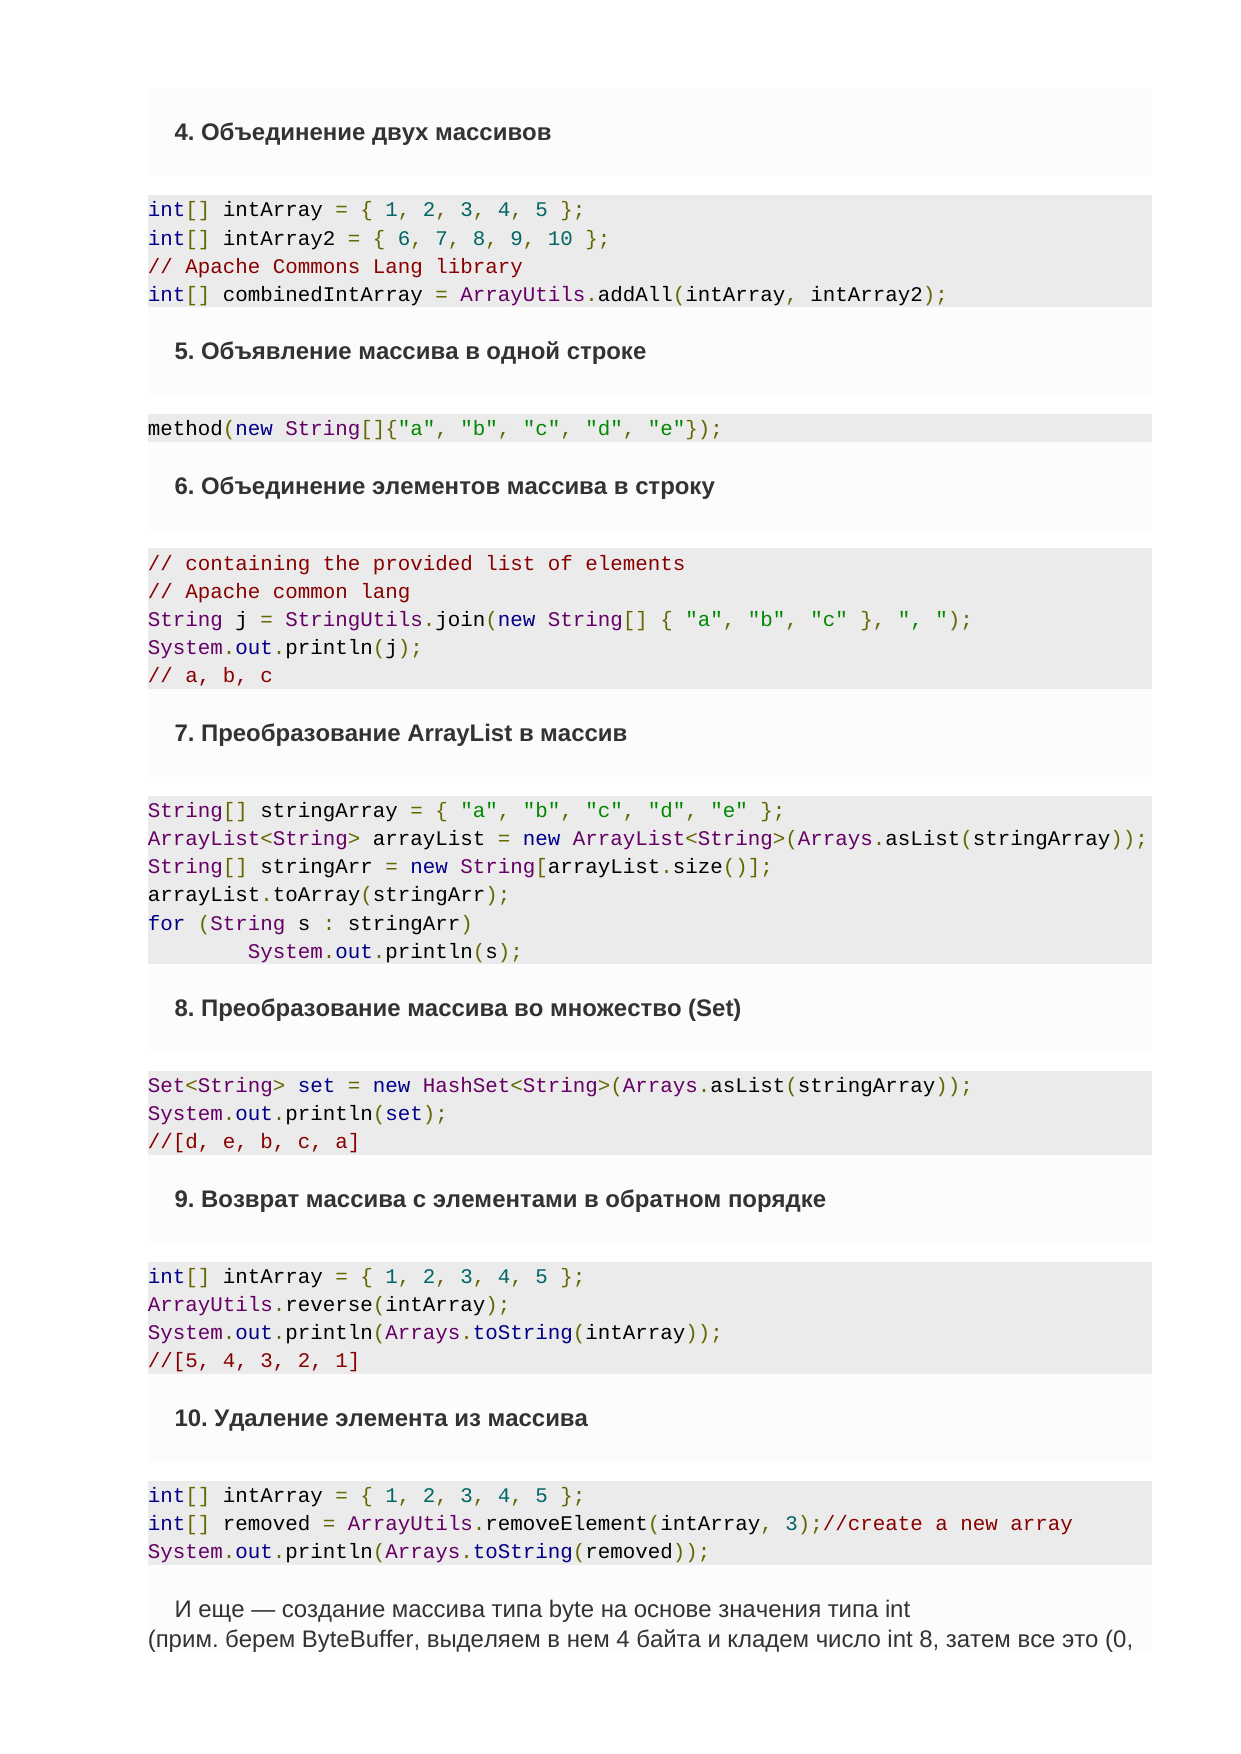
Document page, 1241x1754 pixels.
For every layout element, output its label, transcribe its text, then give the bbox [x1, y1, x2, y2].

text 9. Возврат массива с элементами в обратном порядке [148, 1155, 1152, 1243]
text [148, 1565, 1152, 1652]
text 4. Объединение двух массивов [148, 88, 1152, 176]
text 5. Объявление массива в одной строке [148, 307, 1152, 395]
text 10. Удаление элемента из массива [148, 1374, 1152, 1462]
text int[] intArray = { 1, 2, 3, 4, 5 }; int[] removed = ArrayUtils.removeElement(intArray, 3);//create a new array System.out.println(Arrays.toString(removed)); [148, 1481, 1152, 1565]
text 6. Объединение элементов массива в строку [148, 442, 1152, 530]
text int[] intArray = { 1, 2, 3, 4, 5 }; int[] intArray2 = { 6, 7, 8, 9, 10 }; // Apache Commons Lang library int[] combinedIntArray = ArrayUtils.addAll(intArray, intArray2); [148, 195, 1152, 307]
text Set<String> set = new HashSet<String>(Arrays.asList(stringArray)); System.out.println(set); //[d, e, b, c, a] [148, 1071, 1152, 1155]
text 8. Преобразование массива во множество (Set) [148, 964, 1152, 1052]
text method(new String[]{"a", "b", "c", "d", "e"}); [148, 414, 1152, 442]
text int[] intArray = { 1, 2, 3, 4, 5 }; ArrayUtils.reverse(intArray); System.out.println(Arrays.toString(intArray)); //[5, 4, 3, 2, 1] [148, 1262, 1152, 1374]
text // containing the provided list of elements // Apache common lang String j = StringUtils.join(new String[] { "a", "b", "c" }, ", "); System.out.println(j); // a, b, c [148, 548, 1152, 689]
text String[] stringArray = { "a", "b", "c", "d", "e" }; ArrayList<String> arrayList = new ArrayList<String>(Arrays.asList(stringArray)); String[] stringArr = new String[arrayList.size()]; arrayList.toArray(stringArr); for (String s : stringArr) System.out.println(s); [148, 796, 1152, 964]
text 7. Преобразование ArrayList в массив [148, 689, 1152, 777]
